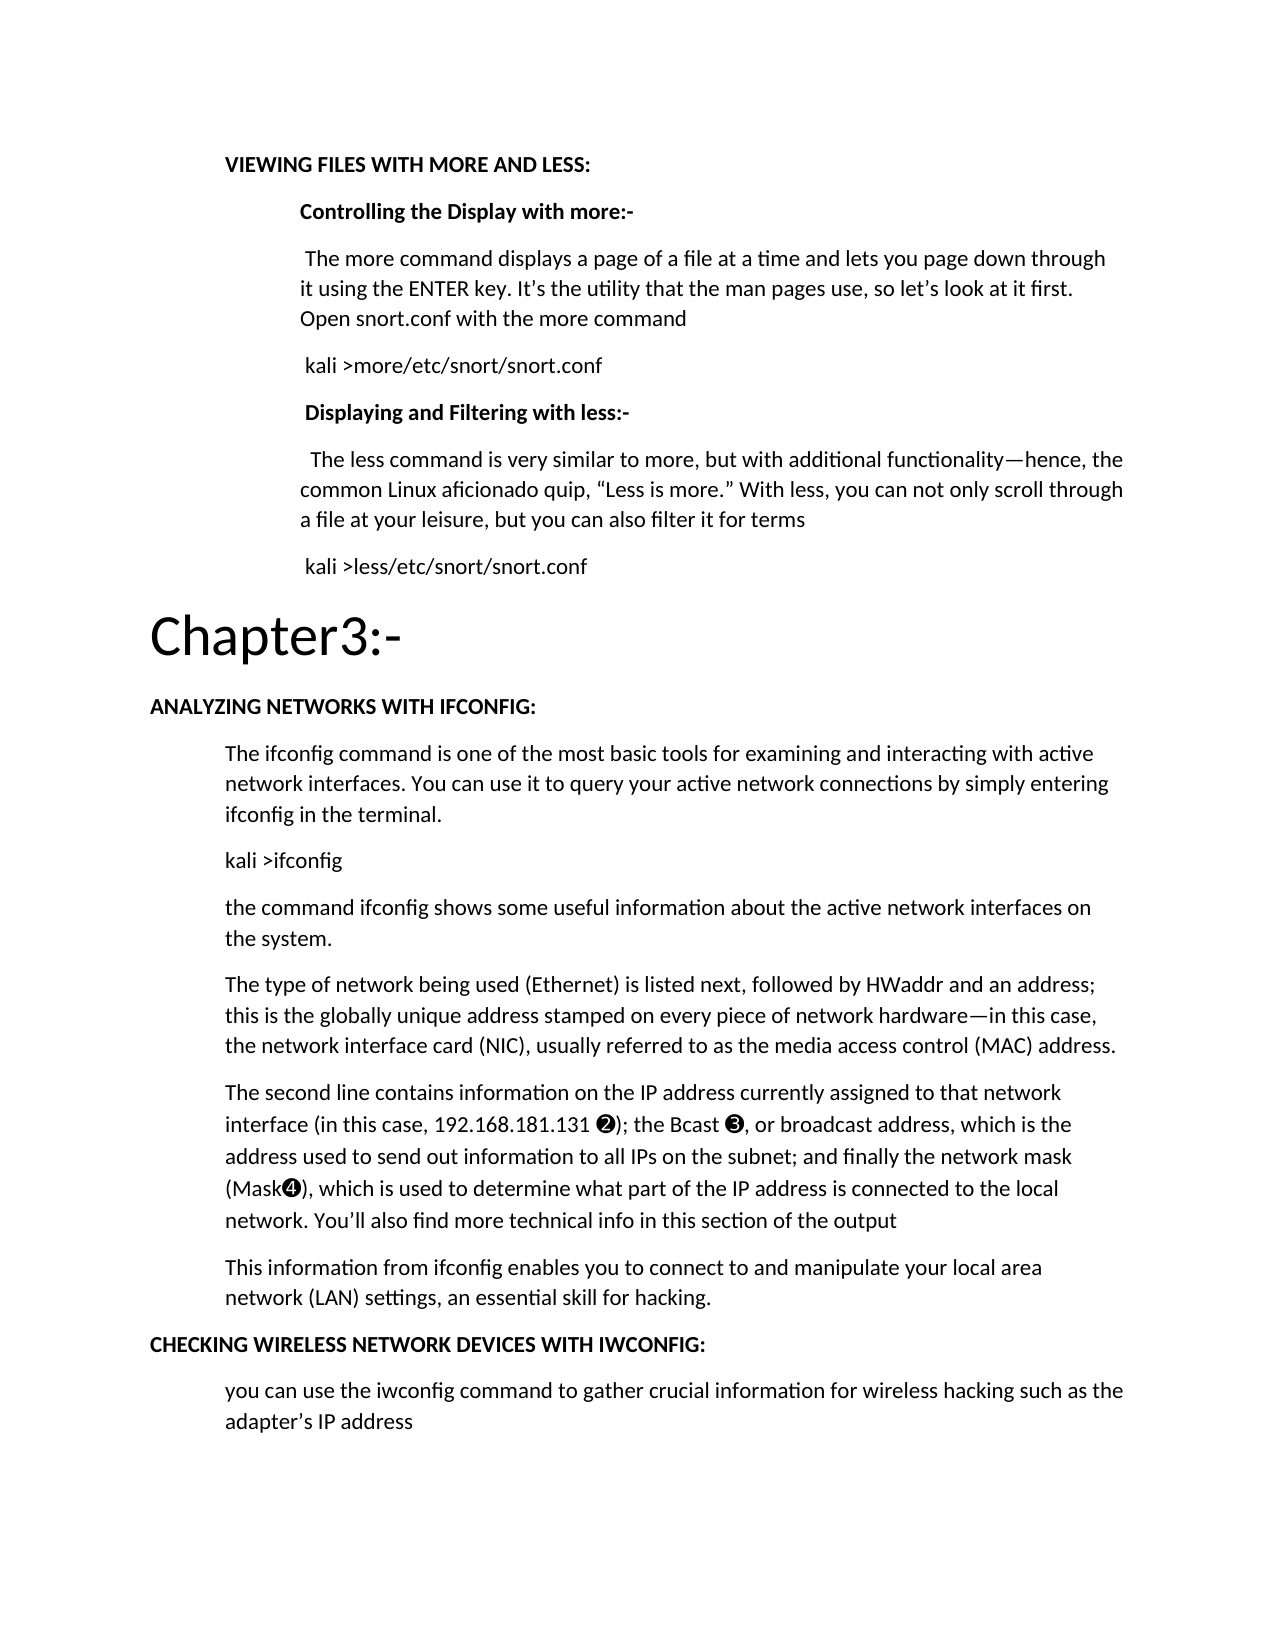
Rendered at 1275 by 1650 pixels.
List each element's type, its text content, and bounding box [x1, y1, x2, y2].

text This information from ifconfig enables you to connect to and manipulate your local area network (LAN) settings, an essential skill for hacking. [225, 1253, 1125, 1311]
text The type of network being used (Ethernet) is listed next, followed by HWaddr and an address; this is the globally unique address stamped on every piece of network hardware—in this case, the network interface card (NIC), usually referred to as the media access control (MAC) address. [225, 971, 1125, 1059]
text The less command is very similar to more, but with additional functionality—hence, the common Linux aficionado quip, “Less is more.” With less, you can not only scroll through a file at your leisure, but you can also filter it for terms [300, 445, 1125, 533]
text The second line contains information on the IP address currently assigned to that network interface (in this case, 192.168.181.131 ➋); the Bcast ➌, or broadcast address, which is the address used to send out information to all IPs on the subnet; and finally the network mask (Mask➍), which is used to determine what part of the IP address is connected to the local network. You’ll also find more technical info in this section of the output [225, 1078, 1125, 1234]
text kali >less/etc/snort/snort.conf [300, 552, 1125, 580]
text CHECKING WIRELESS NETWORK DEVICES WITH IWCONFIG: [150, 1330, 1125, 1358]
text The ifconfig command is one of the most basic tools for examining and interacting with active network interfaces. You can use it to query your active network connections by simply entering ifconfig in the terminal. [225, 739, 1125, 828]
text VIEWING FILES WITH MORE AND LESS: [225, 150, 1125, 178]
text The more command displays a page of a file at a time and lets you page down through it using the ENTER key. It’s the utility that the man pages use, so let’s look at it first. Open snort.conf with the more command [300, 244, 1125, 332]
text the command ifconfig shows some useful information about the active network interfaces on the system. [225, 893, 1125, 952]
text ANALYZING NETWORKS WITH IFCONFIG: [150, 692, 1125, 721]
text you can use the iwconfig command to gather crucial information for wireless hacking such as the adapter’s IP address [225, 1377, 1125, 1435]
text Controlling the Display with more:- [225, 197, 1125, 225]
text kali >ifconfig [225, 847, 1125, 875]
text kali >more/etc/snort/snort.conf [300, 351, 1125, 379]
text Displaying and Filtering with less:- [300, 398, 1125, 426]
text Chapter3:- [150, 599, 1125, 670]
